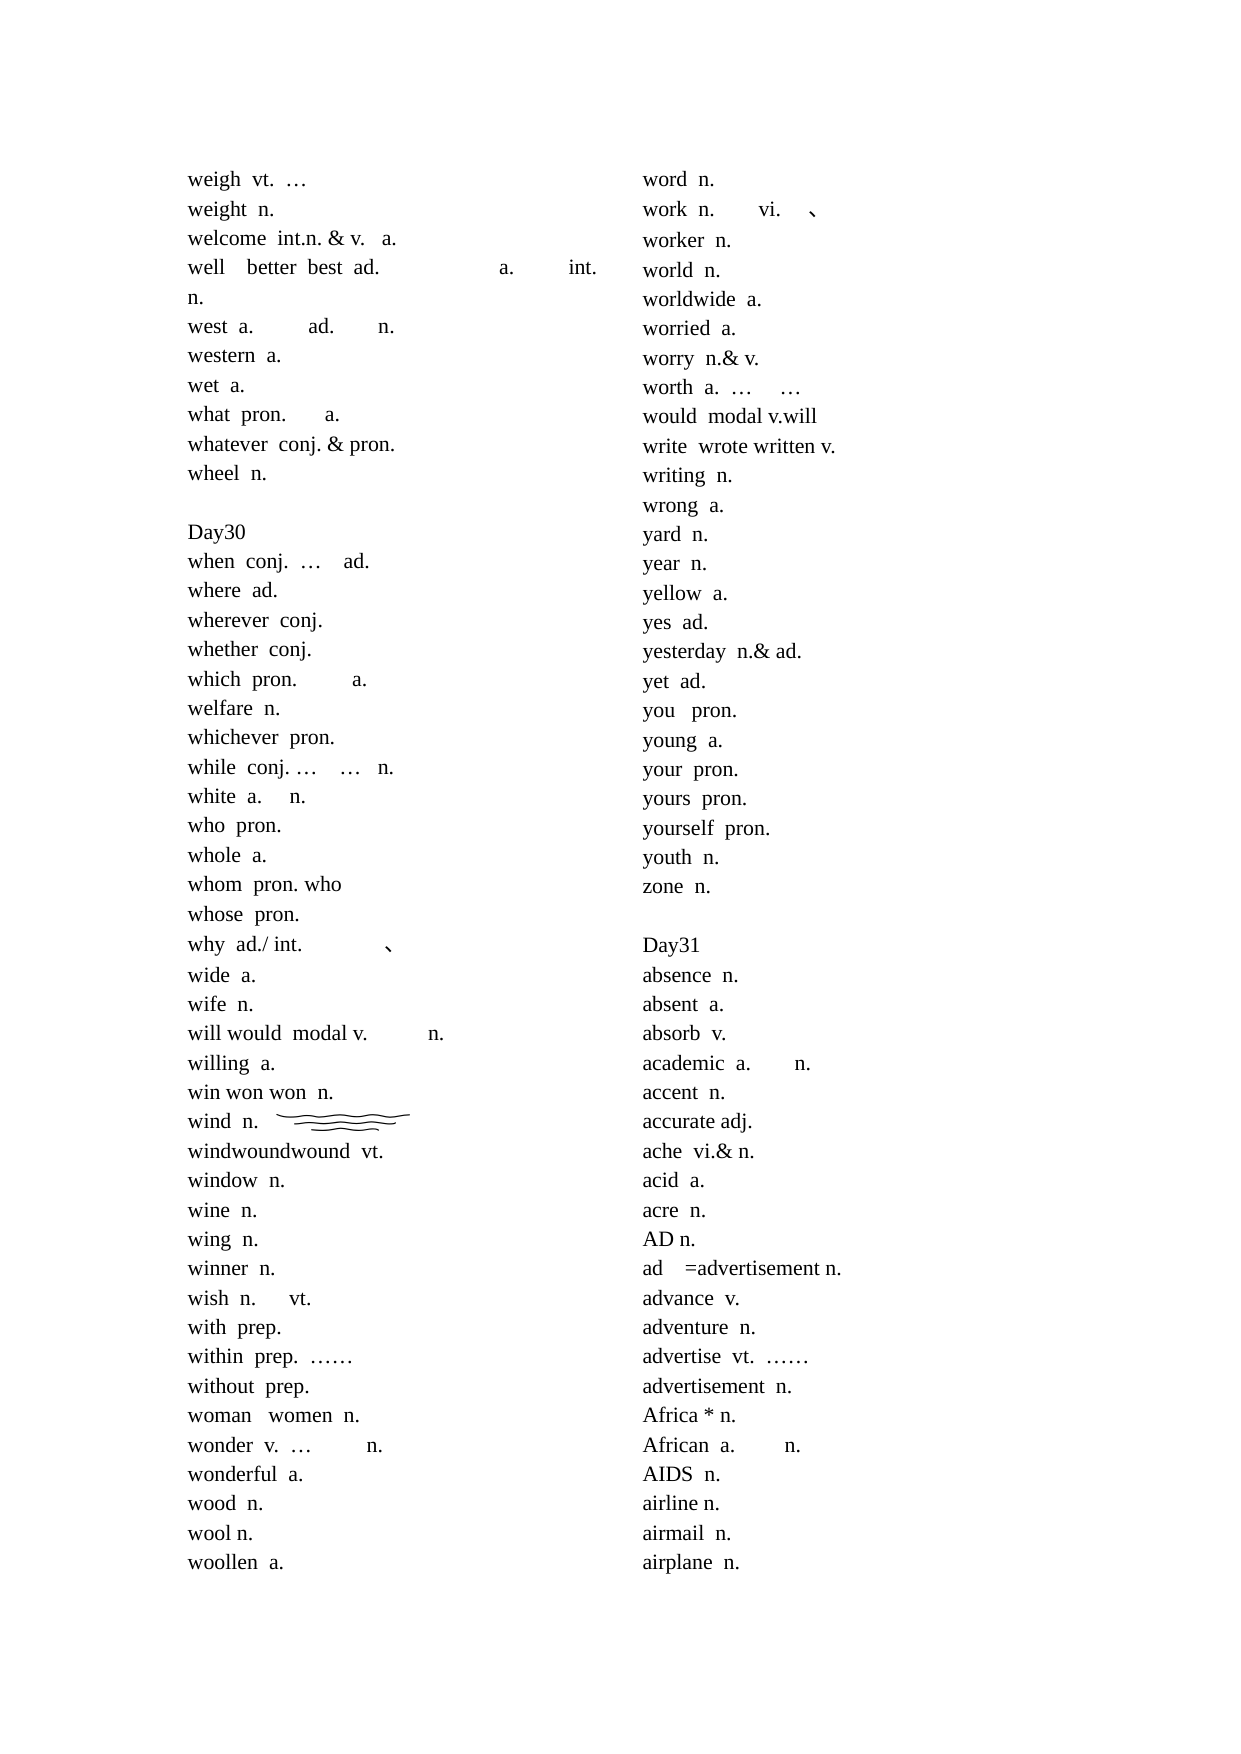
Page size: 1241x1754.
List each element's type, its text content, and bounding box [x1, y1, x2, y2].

text yourself pron. [642, 811, 1053, 840]
text white a. n. [187, 779, 598, 808]
text yard n. [642, 517, 1053, 546]
text whether conj. [187, 632, 598, 661]
text absorb v. [642, 1016, 1053, 1046]
text wherever conj. [187, 603, 598, 632]
text window n. [187, 1163, 598, 1192]
text whichever pron. [187, 720, 598, 749]
text yellow a. [642, 576, 1053, 605]
text advertisement n. [642, 1369, 1053, 1398]
text airline n. [642, 1486, 1053, 1516]
text western a. [187, 338, 598, 368]
text yet ad. [642, 664, 1053, 693]
text worldwide a. [642, 282, 1053, 311]
text wood n. [187, 1486, 598, 1516]
text wife n. [187, 987, 598, 1016]
text win won won n. [187, 1075, 598, 1104]
text your pron. [642, 752, 1053, 781]
text advertise vt. …… [642, 1339, 1053, 1369]
text without prep. [187, 1369, 598, 1398]
text whatever conj. & pron. [187, 426, 598, 456]
text AD n. [642, 1222, 1053, 1251]
text when conj. … ad. [187, 544, 598, 573]
text wonder v. … n. [187, 1427, 598, 1457]
text will would modal v. n. [187, 1016, 598, 1046]
text wide a. [187, 957, 598, 987]
text world n. [642, 252, 1053, 282]
text you pron. [642, 693, 1053, 722]
text yes ad. [642, 605, 1053, 634]
text west a. ad. n. [187, 309, 598, 338]
text why ad./ int. 、 [187, 926, 598, 957]
text weight n. [187, 191, 598, 221]
text young a. [642, 722, 1053, 752]
text weigh vt. … [187, 162, 598, 191]
text Day30 [187, 514, 598, 544]
text woollen a. [187, 1545, 598, 1574]
text wheel n. [187, 456, 598, 485]
text advance v. [642, 1281, 1053, 1310]
text African a. n. [642, 1427, 1053, 1457]
text willing a. [187, 1046, 598, 1075]
text wish n. vt. [187, 1281, 598, 1310]
text adventure n. [642, 1310, 1053, 1339]
text windwoundwound vt. [187, 1134, 598, 1163]
text wool n. [187, 1516, 598, 1545]
text ad =advertisement n. [642, 1251, 1053, 1281]
text which pron. a. [187, 661, 598, 691]
text AIDS n. [642, 1457, 1053, 1486]
text worried a. [642, 311, 1053, 341]
text ache vi.& n. [642, 1134, 1053, 1163]
text wine n. [187, 1192, 598, 1222]
text write wrote written v. [642, 429, 1053, 458]
text worker n. [642, 223, 1053, 252]
text absence n. [642, 957, 1053, 987]
text whole a. [187, 838, 598, 867]
text yesterday n.& ad. [642, 634, 1053, 664]
text with prep. [187, 1310, 598, 1339]
text welcome int.n. & v. a. [187, 221, 598, 250]
text within prep. …… [187, 1339, 598, 1369]
text zone n. [642, 869, 1053, 899]
text wonderful a. [187, 1457, 598, 1486]
text work n. vi. 、 [642, 191, 1053, 223]
text would modal v.will [642, 399, 1053, 429]
text whom pron. who [187, 867, 598, 896]
text where ad. [187, 573, 598, 603]
text writing n. [642, 458, 1053, 487]
text worth a. … … [642, 370, 1053, 399]
text while conj. … … n. [187, 749, 598, 779]
text wet a. [187, 368, 598, 397]
text well better best ad. a. int. n. [187, 250, 598, 309]
text wing n. [187, 1222, 598, 1251]
text worry n.& v. [642, 341, 1053, 370]
text whose pron. [187, 896, 598, 926]
text winner n. [187, 1251, 598, 1281]
text acre n. [642, 1192, 1053, 1222]
text wind n.  [187, 1104, 598, 1134]
text accent n. [642, 1075, 1053, 1104]
text welfare n. [187, 691, 598, 720]
text academic a. n. [642, 1046, 1053, 1075]
text airplane n. [642, 1545, 1053, 1574]
text who pron. [187, 808, 598, 838]
text Africa * n. [642, 1398, 1053, 1427]
text absent a. [642, 987, 1053, 1016]
text youth n. [642, 840, 1053, 869]
text woman women n. [187, 1398, 598, 1427]
text word n. [642, 162, 1053, 191]
text airmail n. [642, 1516, 1053, 1545]
text yours pron. [642, 781, 1053, 811]
text Day31 [642, 928, 1053, 957]
text what pron. a. [187, 397, 598, 426]
text acid a. [642, 1163, 1053, 1192]
text year n. [642, 546, 1053, 576]
text wrong a. [642, 487, 1053, 517]
text accurate adj. [642, 1104, 1053, 1134]
